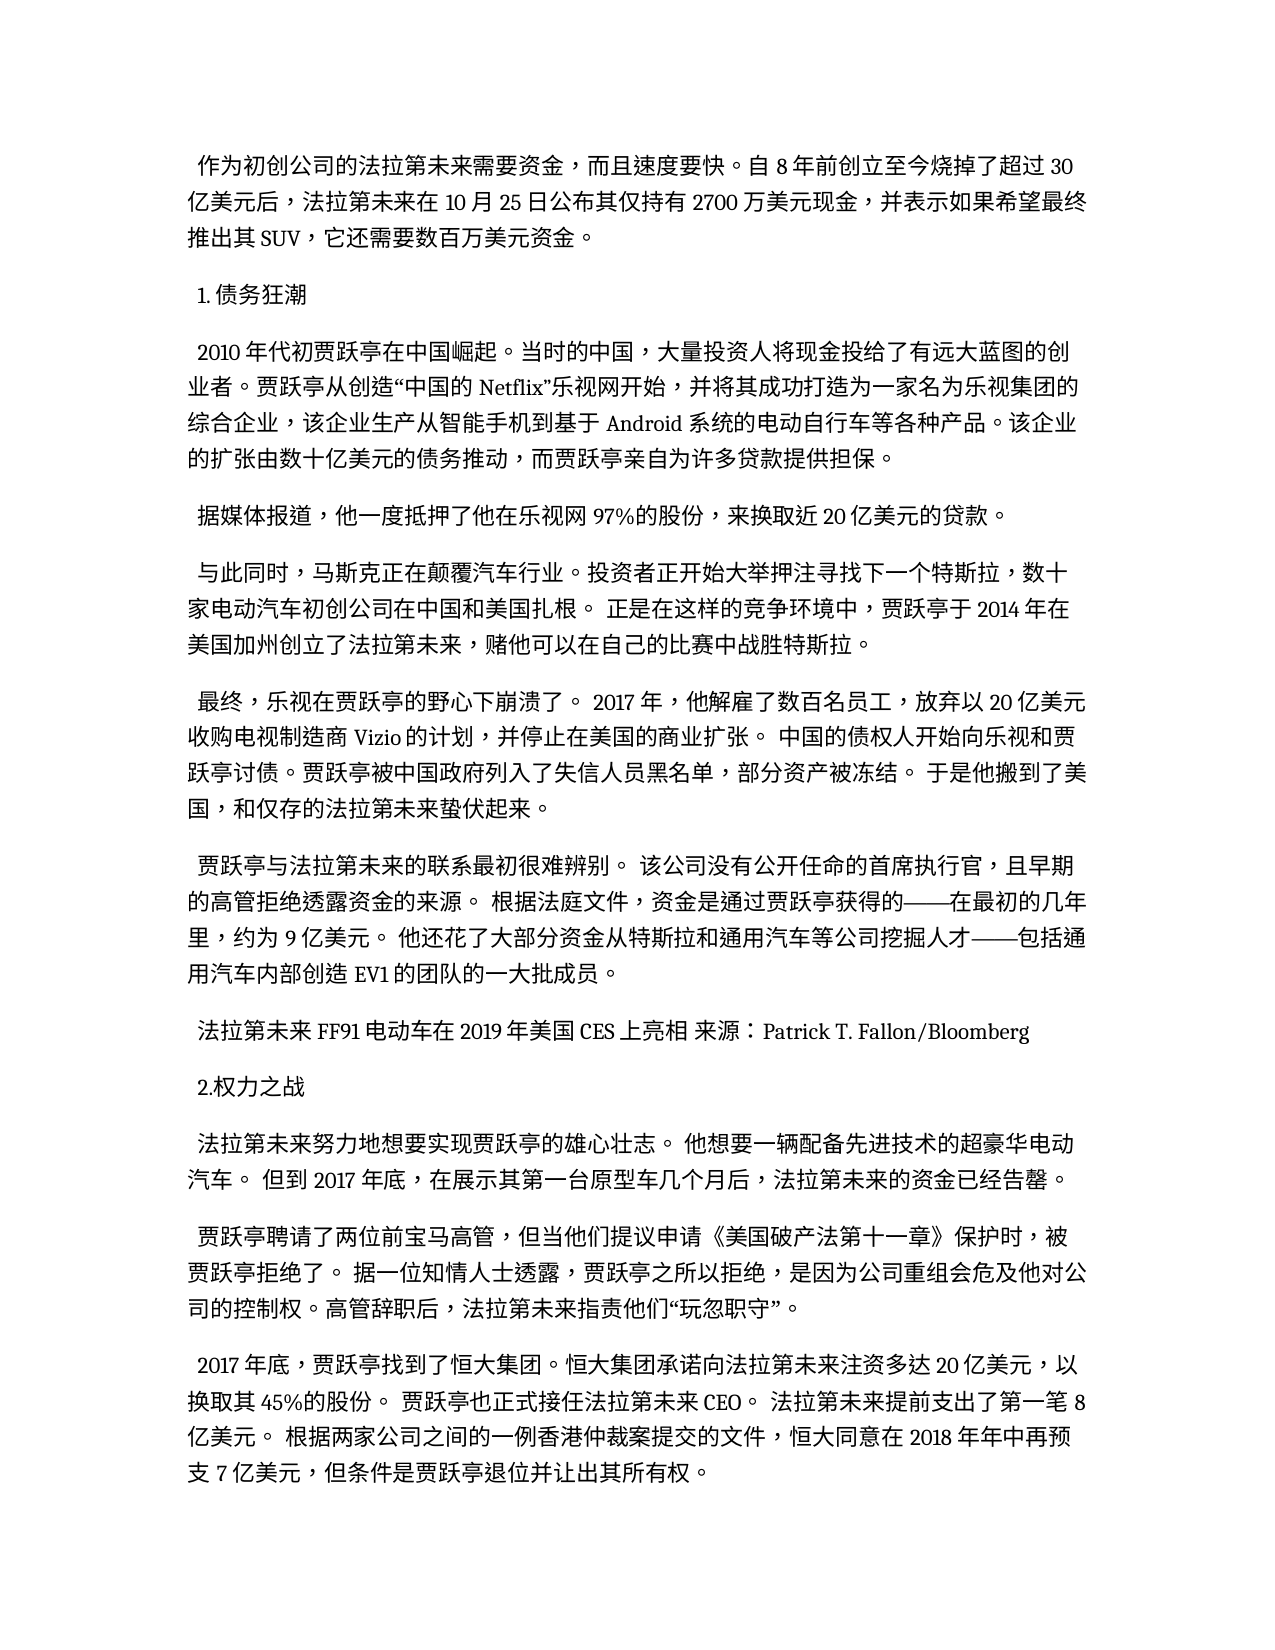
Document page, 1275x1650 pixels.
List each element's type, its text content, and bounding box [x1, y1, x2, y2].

text 据媒体报道，他一度抵押了他在乐视网 97%的股份，来换取近20亿美元的贷款。 [187, 500, 1087, 531]
text 法拉第未来努力地想要实现贾跃亭的雄心壮志。 他想要一辆配备先进技术的超豪华电动汽车。 但到 2017 年底，在展示其第一台原型车几个月后，法拉第未来的资金已经告罄。 [187, 1128, 1087, 1195]
text 法拉第未来FF91电动车在2019年美国CES上亮相 来源：Patrick T. Fallon/Bloomberg [187, 1014, 1087, 1046]
text 与此同时，马斯克正在颠覆汽车行业。投资者正开始大举押注寻找下一个特斯拉，数十家电动汽车初创公司在中国和美国扎根。 正是在这样的竞争环境中，贾跃亭于2014年在美国加州创立了法拉第未来，赌他可以在自己的比赛中战胜特斯拉。 [187, 557, 1087, 660]
text 2.权力之战 [187, 1071, 1087, 1103]
text 2010年代初贾跃亭在中国崛起。当时的中国，大量投资人将现金投给了有远大蓝图的创业者。贾跃亭从创造“中国的 Netflix”乐视网开始，并将其成功打造为一家名为乐视集团的综合企业，该企业生产从智能手机到基于 Android 系统的电动自行车等各种产品。该企业的扩张由数十亿美元的债务推动，而贾跃亭亲自为许多贷款提供担保。 [187, 335, 1087, 474]
text 2017年底，贾跃亭找到了恒大集团。恒大集团承诺向法拉第未来注资多达20亿美元，以换取其45%的股份。 贾跃亭也正式接任法拉第未来CEO。 法拉第未来提前支出了第一笔 8 亿美元。 根据两家公司之间的一例香港仲裁案提交的文件，恒大同意在 2018 年年中再预支 7 亿美元，但条件是贾跃亭退位并让出其所有权。 [187, 1349, 1087, 1488]
text 最终，乐视在贾跃亭的野心下崩溃了。 2017 年，他解雇了数百名员工，放弃以 20 亿美元收购电视制造商 Vizio的计划，并停止在美国的商业扩张。 中国的债权人开始向乐视和贾跃亭讨债。贾跃亭被中国政府列入了失信人员黑名单，部分资产被冻结。 于是他搬到了美国，和仅存的法拉第未来蛰伏起来。 [187, 685, 1087, 824]
text 1. 债务狂潮 [187, 279, 1087, 310]
text 贾跃亭与法拉第未来的联系最初很难辨别。 该公司没有公开任命的首席执行官，且早期的高管拒绝透露资金的来源。 根据法庭文件，资金是通过贾跃亭获得的——在最初的几年里，约为 9 亿美元。 他还花了大部分资金从特斯拉和通用汽车等公司挖掘人才——包括通用汽车内部创造 EV1 的团队的一大批成员。 [187, 850, 1087, 989]
text 作为初创公司的法拉第未来需要资金，而且速度要快。自 8 年前创立至今烧掉了超过 30 亿美元后，法拉第未来在 10 月 25 日公布其仅持有 2700 万美元现金，并表示如果希望最终推出其SUV，它还需要数百万美元资金。 [187, 150, 1087, 253]
text 贾跃亭聘请了两位前宝马高管，但当他们提议申请《美国破产法第十一章》保护时，被贾跃亭拒绝了。 据一位知情人士透露，贾跃亭之所以拒绝，是因为公司重组会危及他对公司的控制权。高管辞职后，法拉第未来指责他们“玩忽职守”。 [187, 1221, 1087, 1324]
